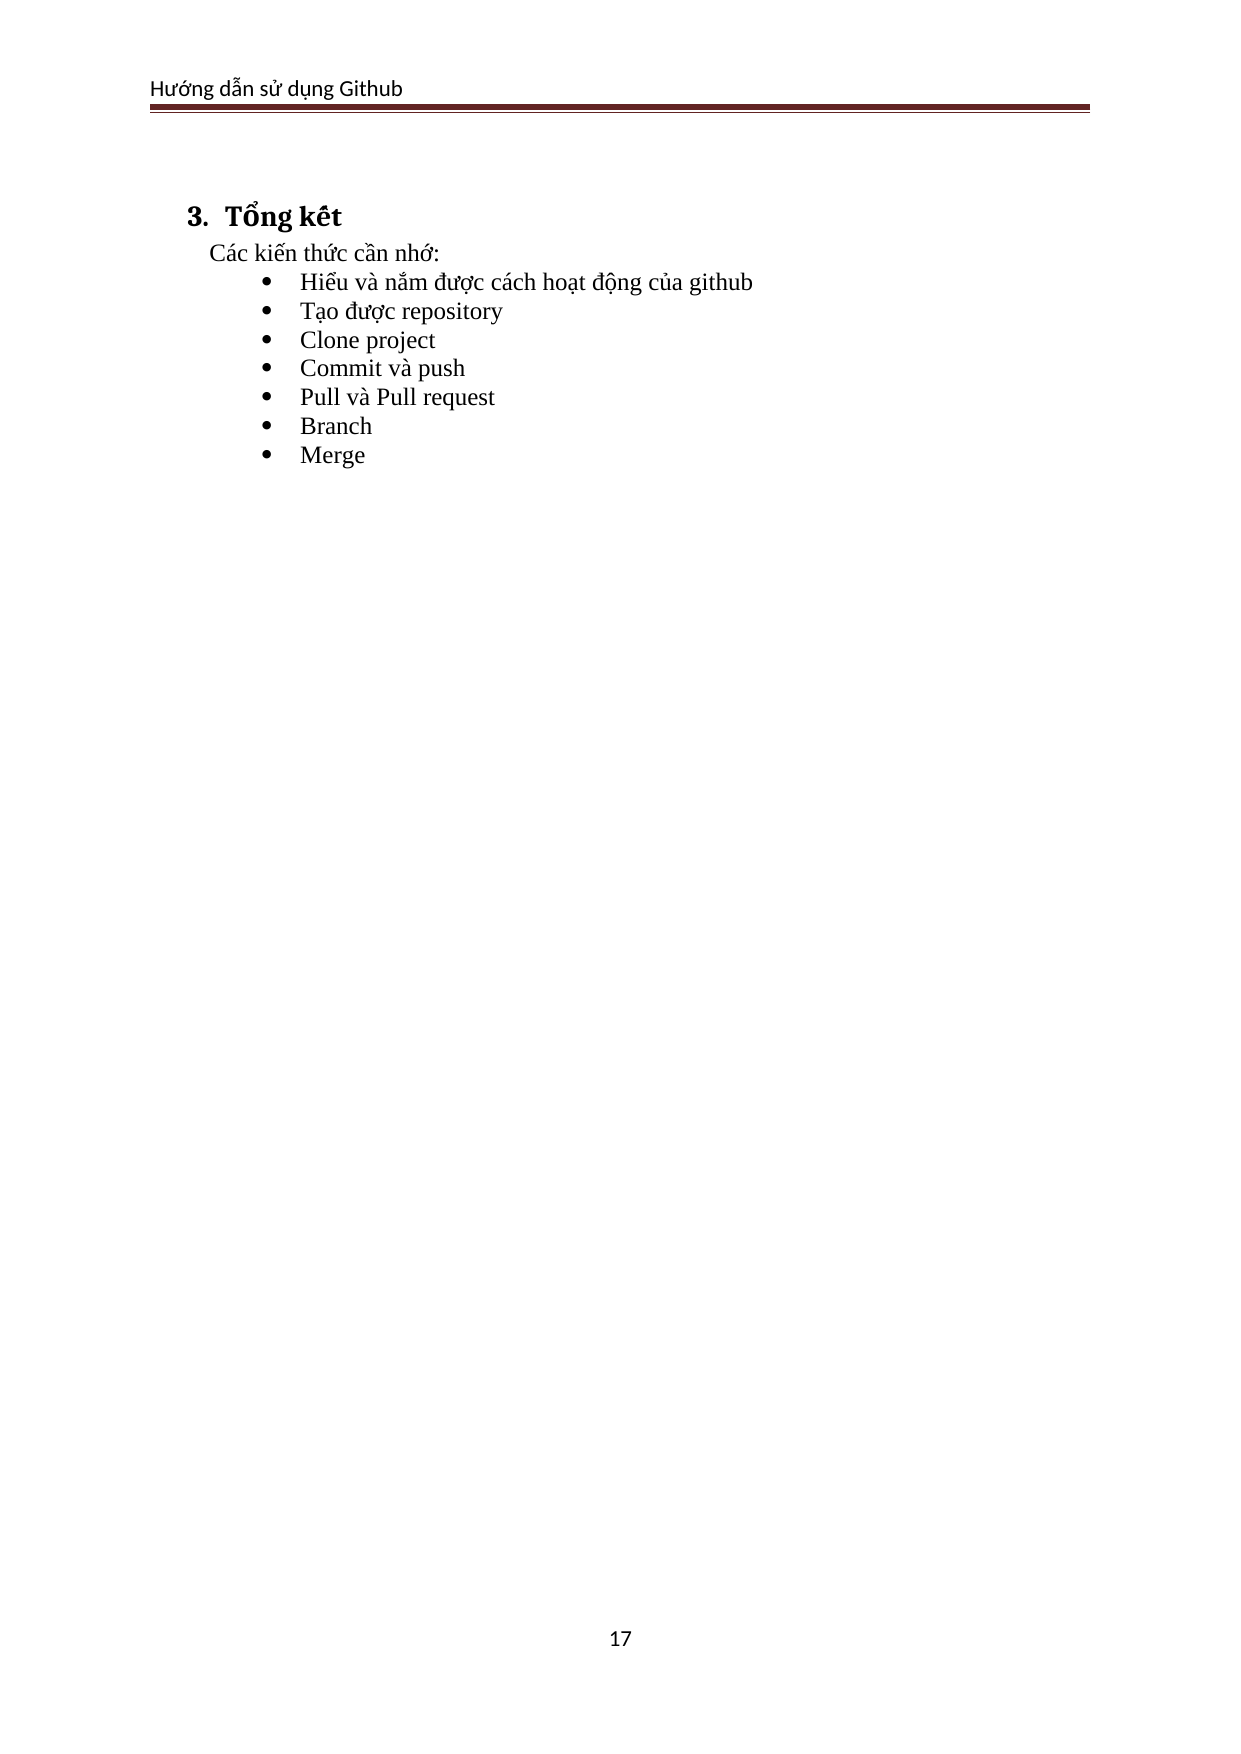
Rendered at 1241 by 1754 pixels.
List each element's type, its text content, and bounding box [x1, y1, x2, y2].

list Hiểu và nắm được cách hoạt động của github [262, 267, 1090, 296]
list Pull và Pull request [262, 382, 1090, 411]
list Tạo được repository [262, 296, 1090, 325]
list Clone project [262, 325, 1090, 353]
text Các kiến thức cần nhớ: [209, 238, 1090, 267]
list Commit và push [262, 353, 1090, 382]
list Merge [262, 440, 1090, 468]
subtitle Tổng kết [187, 200, 1090, 233]
list Branch [262, 411, 1090, 440]
